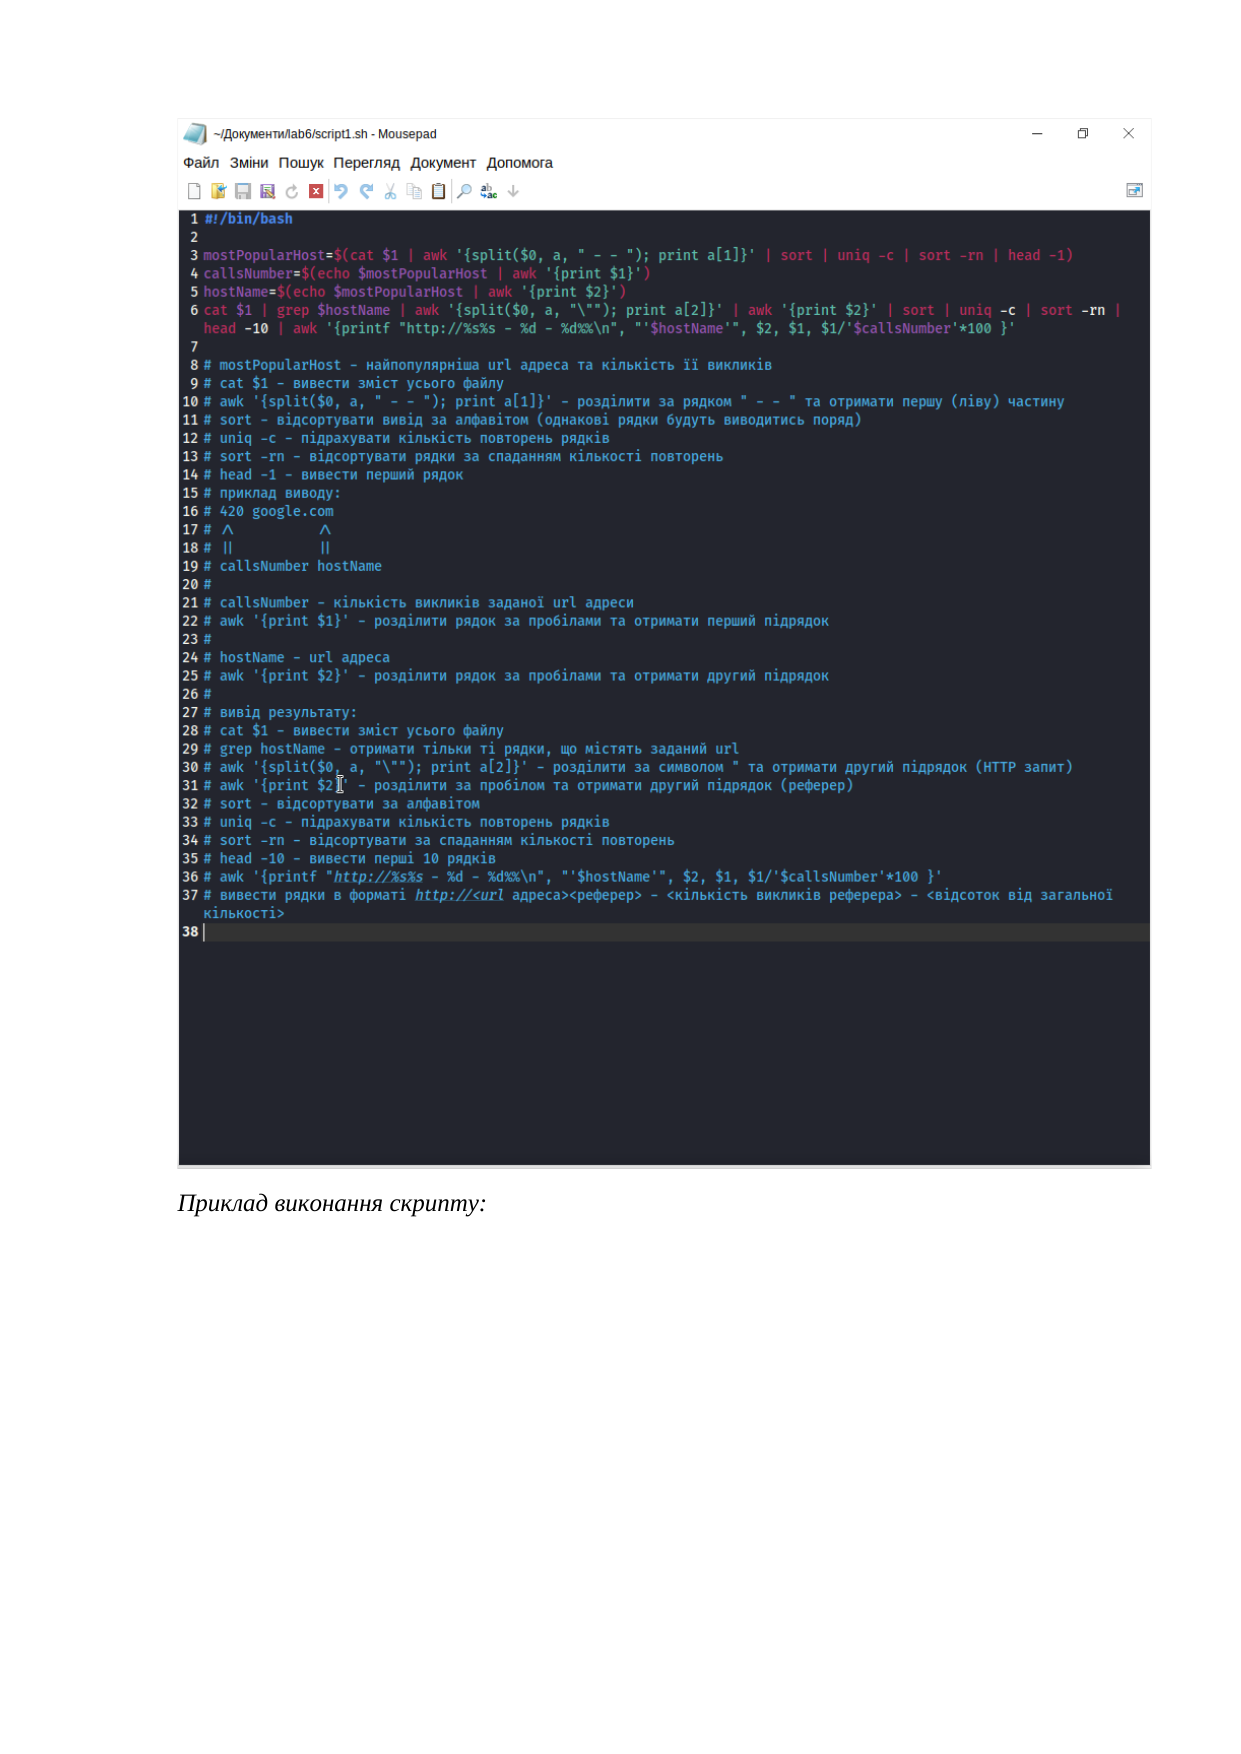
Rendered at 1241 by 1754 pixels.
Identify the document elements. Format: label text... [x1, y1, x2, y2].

picture [177, 118, 1152, 1169]
text Приклад виконання скрипту: [177, 1188, 1152, 1216]
